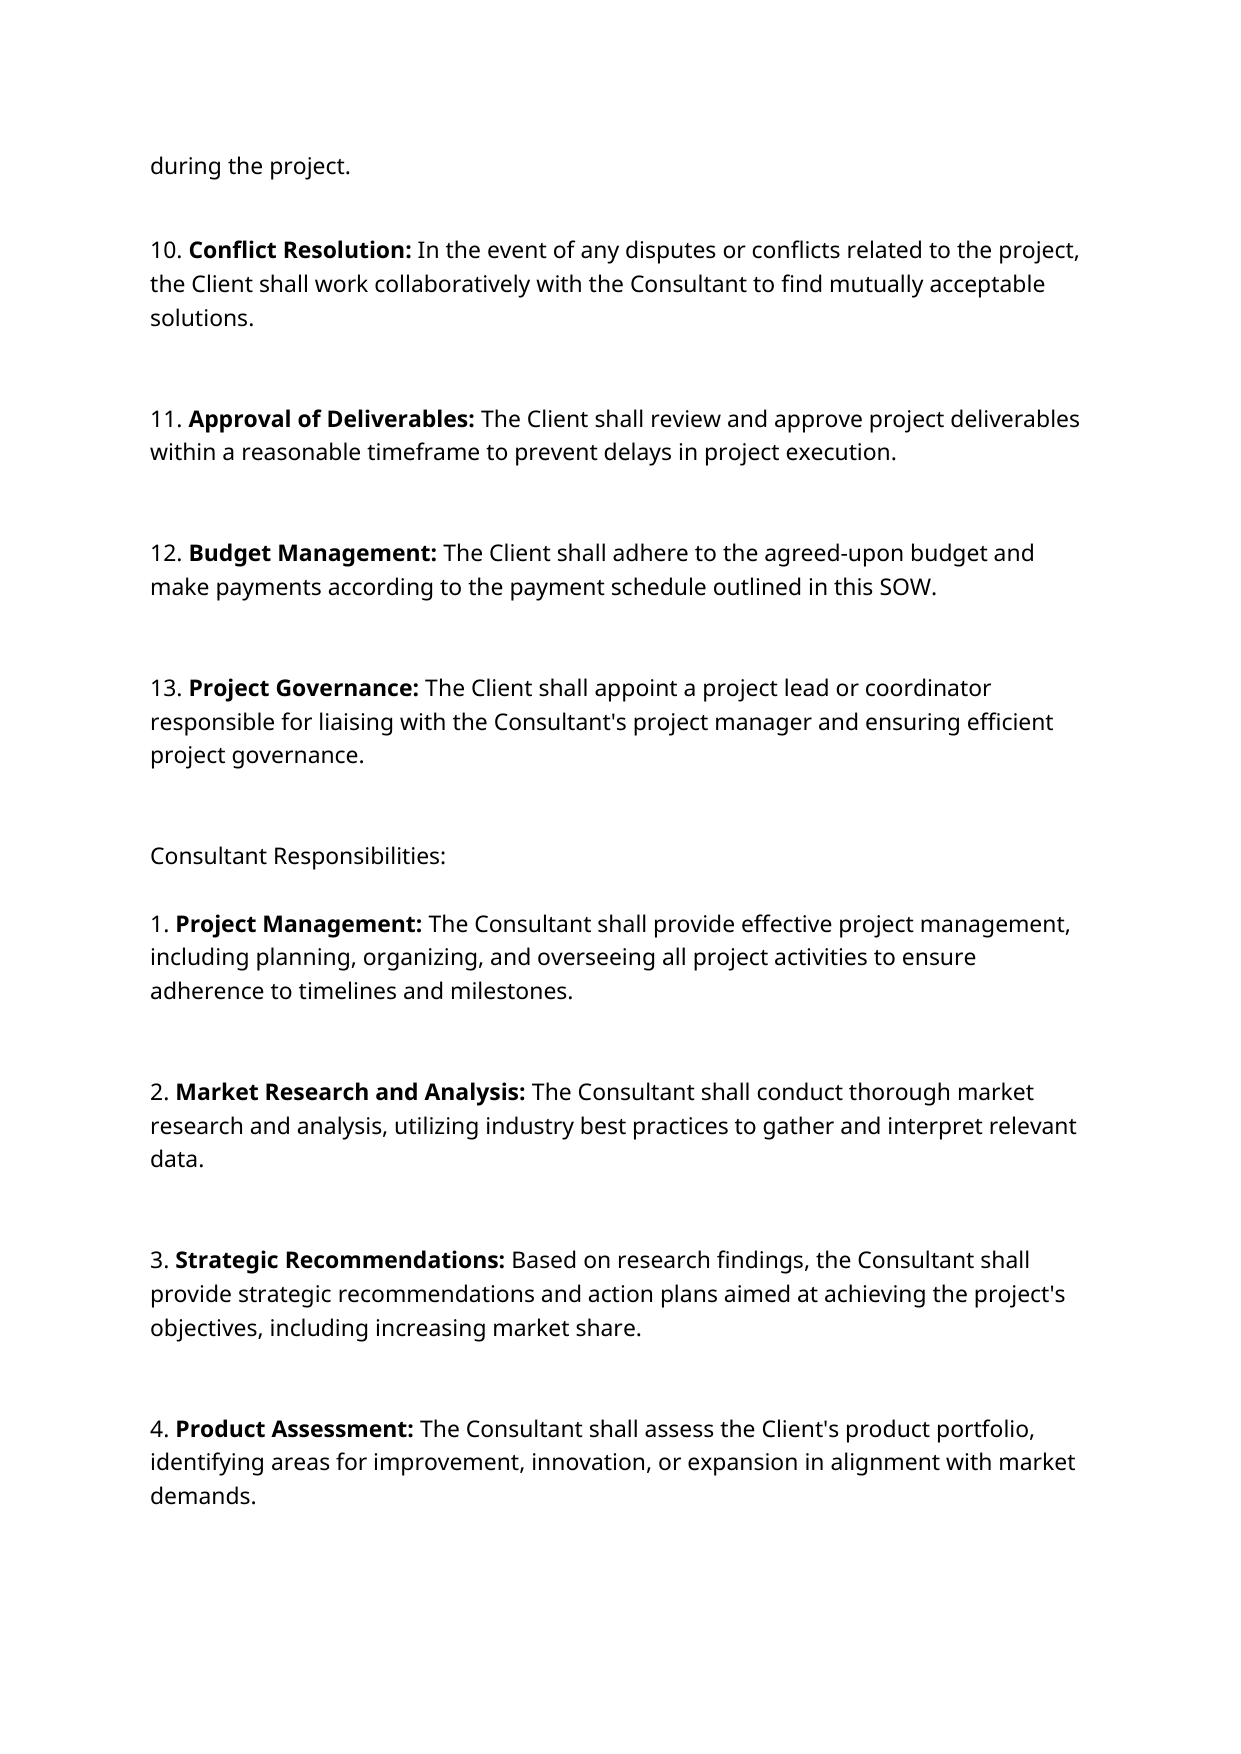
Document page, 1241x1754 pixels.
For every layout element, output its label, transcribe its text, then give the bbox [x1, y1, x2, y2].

text 13. Project Governance: The Client shall appoint a project lead or coordinator responsible for liaising with the Consultant's project manager and ensuring efficient project governance. [150, 672, 1090, 770]
text Consultant Responsibilities: 1. Project Management: The Consultant shall provide effective project management, including planning, organizing, and overseeing all project activities to ensure adherence to timelines and milestones. [150, 840, 1090, 1006]
text 4. Product Assessment: The Consultant shall assess the Client's product portfolio, identifying areas for improvement, innovation, or expansion in alignment with market demands. [150, 1412, 1090, 1511]
text 10. Conflict Resolution: In the event of any disputes or conflicts related to the project, the Client shall work collaboratively with the Consultant to find mutually acceptable solutions. [150, 234, 1090, 333]
text 3. Strategic Recommendations: Based on research findings, the Consultant shall provide strategic recommendations and action plans aimed at achieving the project's objectives, including increasing market share. [150, 1244, 1090, 1343]
text 11. Approval of Deliverables: The Client shall review and approve project deliverables within a reasonable timeframe to prevent delays in project execution. [150, 402, 1090, 467]
text 2. Market Research and Analysis: The Consultant shall conduct thorough market research and analysis, utilizing industry best practices to gather and interpret relevant data. [150, 1076, 1090, 1174]
text 12. Budget Management: The Client shall adhere to the agreed-upon budget and make payments according to the payment schedule outlined in this SOW. [150, 537, 1090, 602]
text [150, 150, 1090, 215]
